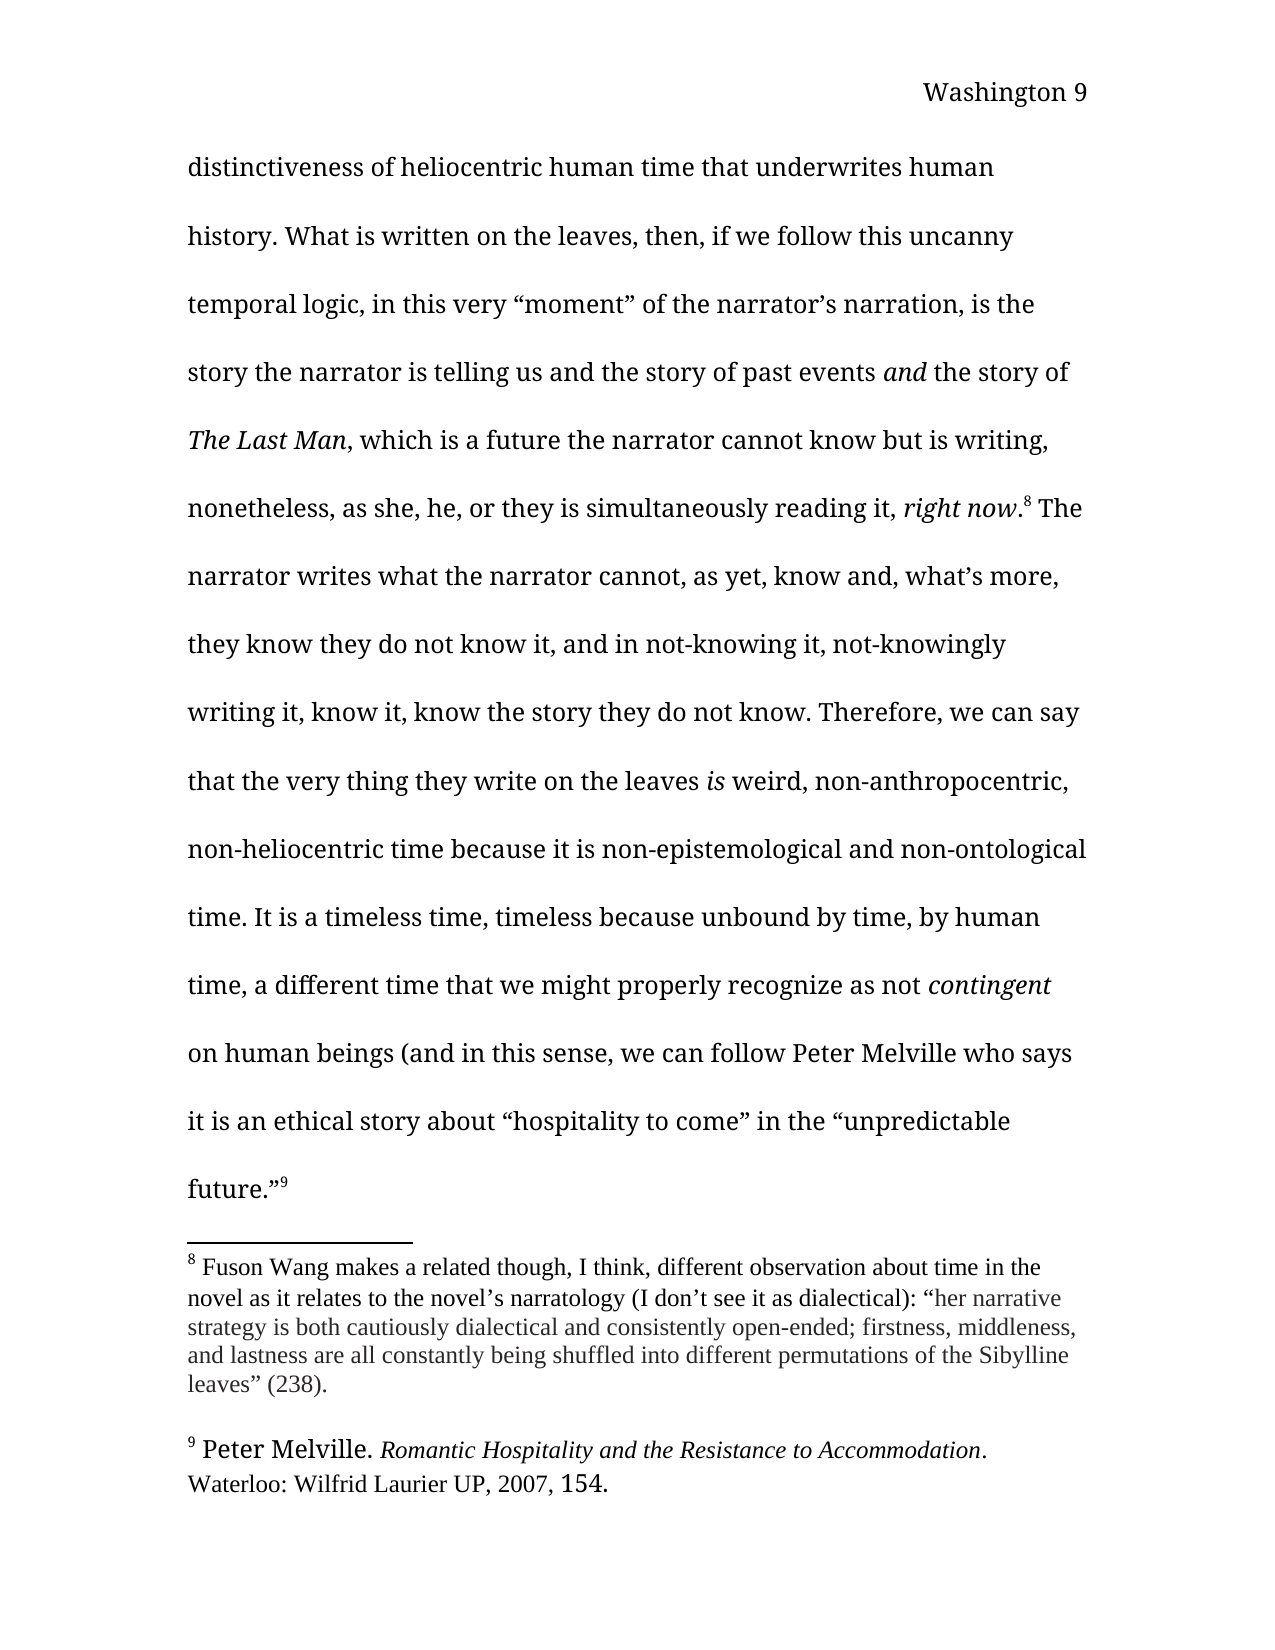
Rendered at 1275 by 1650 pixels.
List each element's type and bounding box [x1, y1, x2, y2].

text [187, 150, 1087, 1206]
